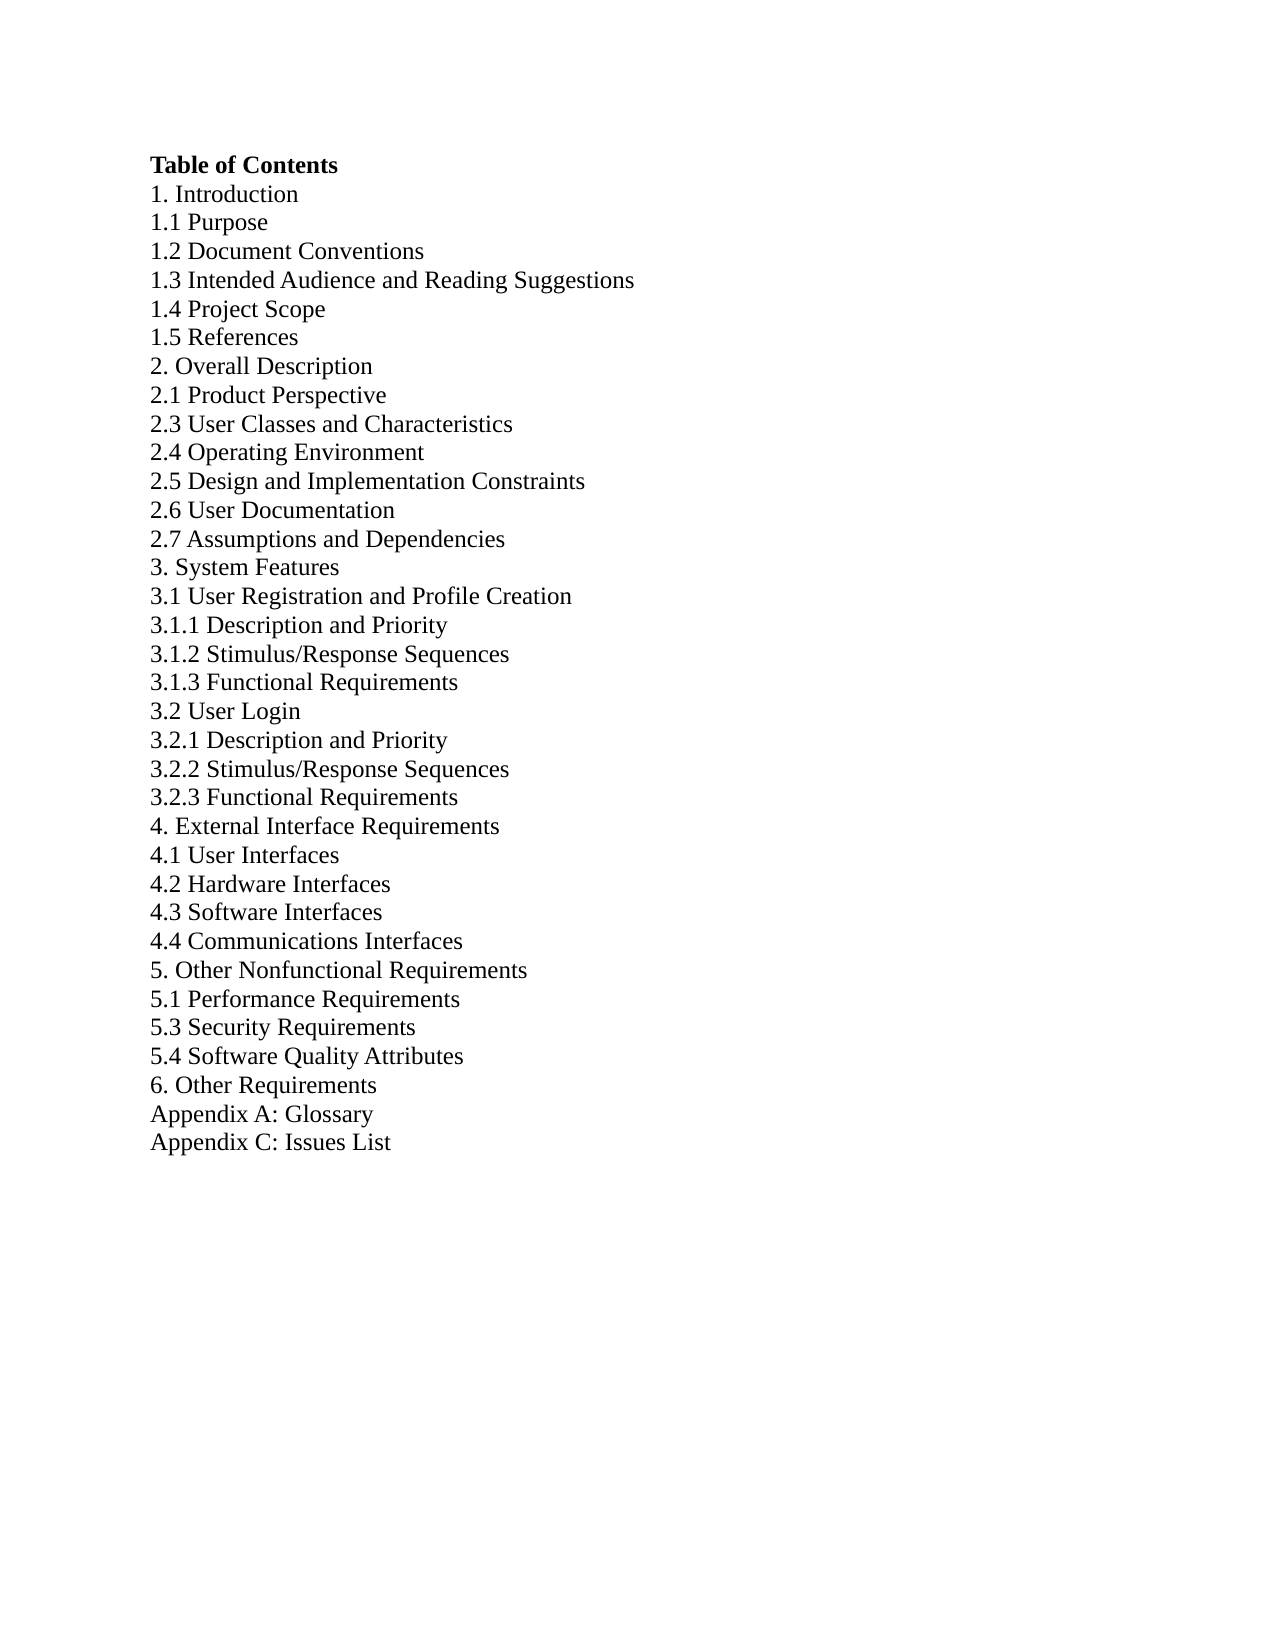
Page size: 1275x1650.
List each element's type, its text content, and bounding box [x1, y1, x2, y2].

text 3.2 User Login [150, 696, 1125, 725]
text 2.4 Operating Environment [150, 437, 1125, 466]
text 1.4 Project Scope [150, 294, 1125, 322]
text Table of Contents [150, 150, 1125, 179]
text 6. Other Requirements [150, 1070, 1125, 1099]
text 3.1.3 Functional Requirements [150, 667, 1125, 696]
text Appendix A: Glossary [150, 1099, 1125, 1127]
text Appendix C: Issues List [150, 1127, 1125, 1156]
text 1.3 Intended Audience and Reading Suggestions [150, 265, 1125, 294]
text 2.1 Product Perspective [150, 380, 1125, 409]
text 5. Other Nonfunctional Requirements [150, 955, 1125, 984]
text 2.5 Design and Implementation Constraints [150, 466, 1125, 495]
text 4.3 Software Interfaces [150, 897, 1125, 926]
text 4.4 Communications Interfaces [150, 926, 1125, 955]
text 2.3 User Classes and Characteristics [150, 409, 1125, 437]
text 3.2.3 Functional Requirements [150, 782, 1125, 811]
text 5.1 Performance Requirements [150, 984, 1125, 1012]
text 1.2 Document Conventions [150, 236, 1125, 265]
text 1.5 References [150, 322, 1125, 351]
text 1. Introduction [150, 179, 1125, 207]
text 3.2.2 Stimulus/Response Sequences [150, 754, 1125, 782]
text 2.6 User Documentation [150, 495, 1125, 524]
text 1.1 Purpose [150, 207, 1125, 236]
text 4.2 Hardware Interfaces [150, 869, 1125, 897]
text 3.2.1 Description and Priority [150, 725, 1125, 754]
text 3.1.2 Stimulus/Response Sequences [150, 639, 1125, 667]
text 4. External Interface Requirements [150, 811, 1125, 840]
text 2. Overall Description [150, 351, 1125, 380]
text 3. System Features [150, 552, 1125, 581]
text 4.1 User Interfaces [150, 840, 1125, 869]
text 3.1 User Registration and Profile Creation [150, 581, 1125, 610]
text 5.4 Software Quality Attributes [150, 1041, 1125, 1070]
text 2.7 Assumptions and Dependencies [150, 524, 1125, 552]
text 5.3 Security Requirements [150, 1012, 1125, 1041]
text 3.1.1 Description and Priority [150, 610, 1125, 639]
